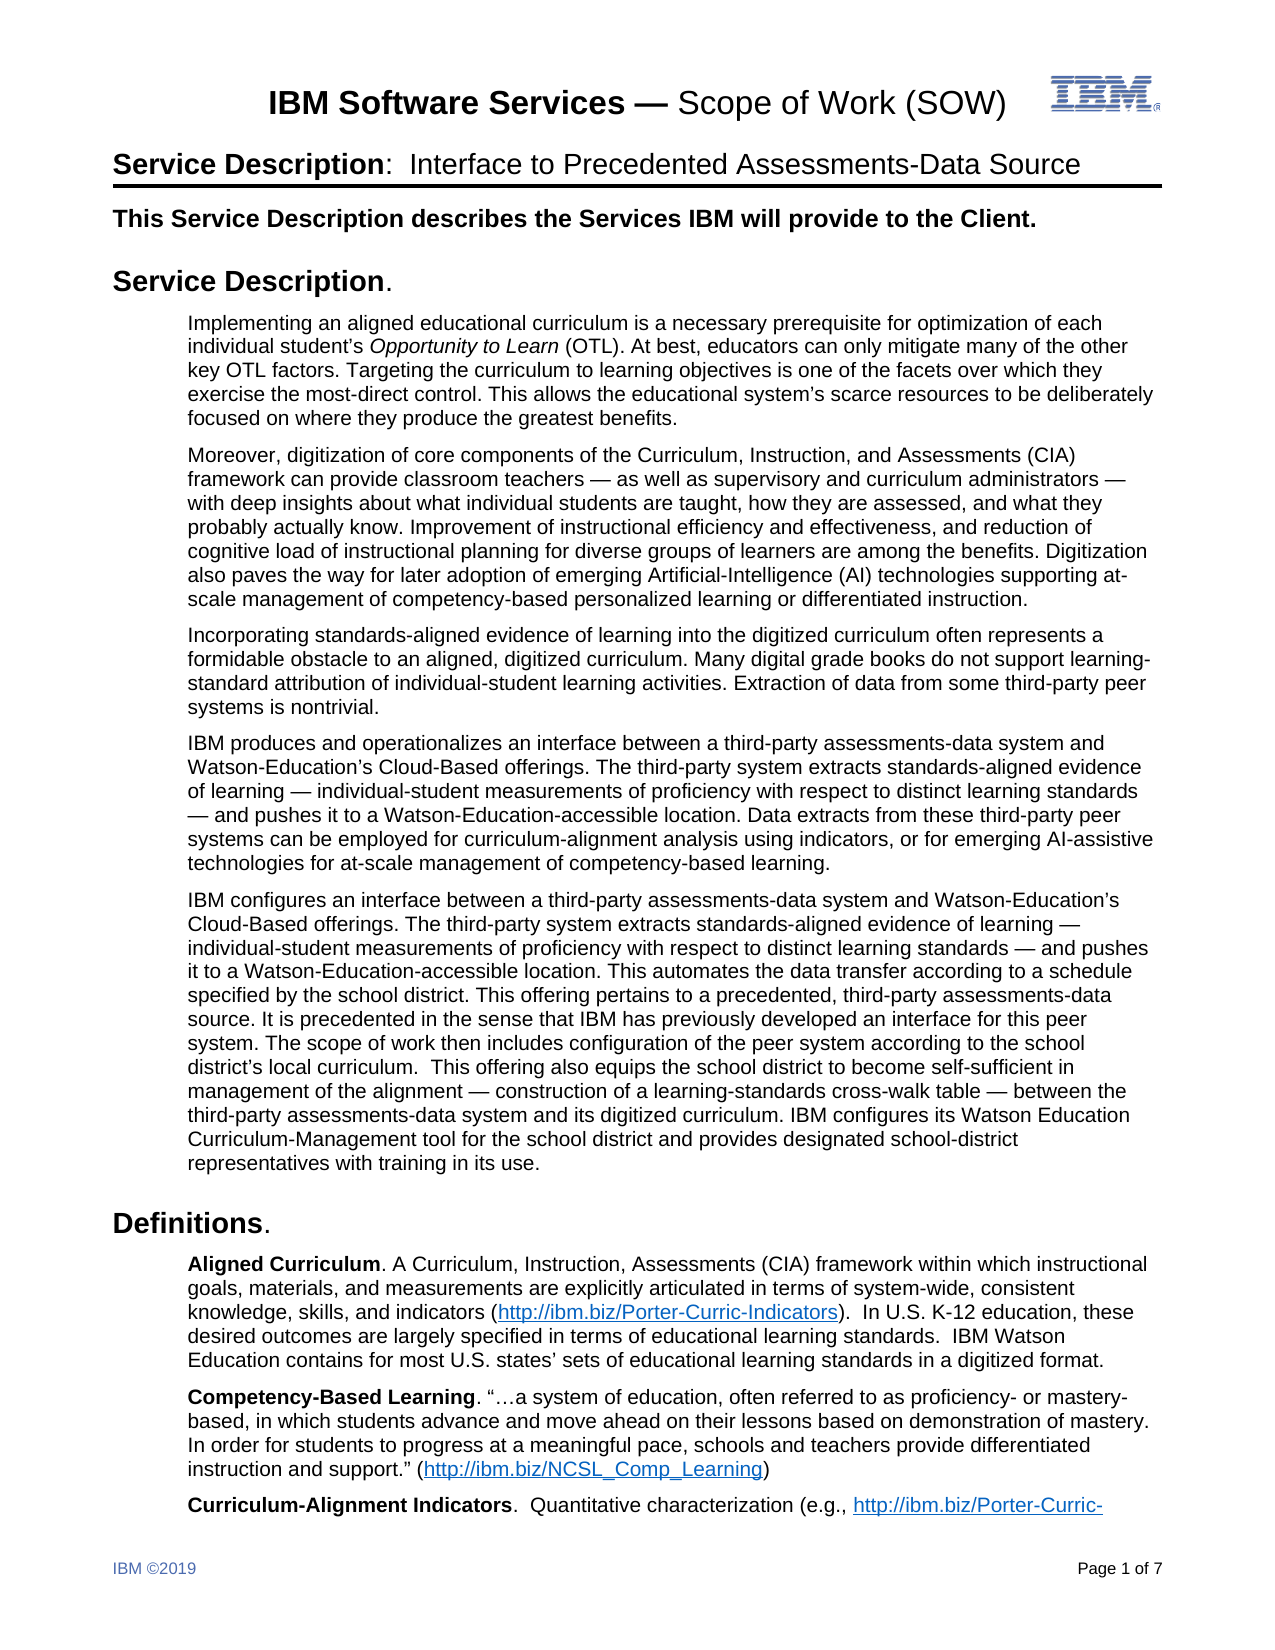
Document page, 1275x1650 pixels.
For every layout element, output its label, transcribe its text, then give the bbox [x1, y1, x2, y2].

text This Service Description describes the Services IBM will provide to the Client. [112, 204, 1162, 233]
text Competency-Based Learning. “…a system of education, often referred to as proficiency- or mastery-based, in which students advance and move ahead on their lessons based on demonstration of mastery. In order for students to progress at a meaningful pace, schools and teachers provide differentiated instruction and support.” (http://ibm.biz/NCSL_Comp_Learning) [187, 1384, 1162, 1480]
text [187, 1493, 1162, 1517]
text IBM produces and operationalizes an interface between a third-party assessments-data system and Watson-Education’s Cloud-Based offerings. The third-party system extracts standards-aligned evidence of learning — individual-student measurements of proficiency with respect to distinct learning standards — and pushes it to a Watson-Education-accessible location. Data extracts from these third-party peer systems can be employed for curriculum-alignment analysis using indicators, or for emerging AI-assistive technologies for at-scale management of competency-based learning. [187, 731, 1162, 875]
text Incorporating standards-aligned evidence of learning into the digitized curriculum often represents a formidable obstacle to an aligned, digitized curriculum. Many digital grade books do not support learning-standard attribution of individual-student learning activities. Extraction of data from some third-party peer systems is nontrivial. [187, 623, 1162, 719]
text Definitions. [112, 1206, 1162, 1240]
picture [1050, 75, 1161, 112]
text Implementing an aligned educational curriculum is a necessary prerequisite for optimization of each individual student’s Opportunity to Learn (OTL). At best, educators can only mitigate many of the other key OTL factors. Targeting the curriculum to learning objectives is one of the facets over which they exercise the most-direct control. This allows the educational system’s scarce resources to be deliberately focused on where they produce the greatest benefits. [187, 310, 1162, 430]
text Moreover, digitization of core components of the Curriculum, Instruction, and Assessments (CIA) framework can provide classroom teachers — as well as supervisory and curriculum administrators — with deep insights about what individual students are taught, how they are assessed, and what they probably actually know. Improvement of instructional efficiency and effectiveness, and reduction of cognitive load of instructional planning for diverse groups of learners are among the benefits. Digitization also paves the way for later adoption of emerging Artificial-Intelligence (AI) technologies supporting at-scale management of competency-based personalized learning or differentiated instruction. [187, 443, 1162, 610]
text IBM configures an interface between a third-party assessments-data system and Watson-Education’s Cloud-Based offerings. The third-party system extracts standards-aligned evidence of learning — individual-student measurements of proficiency with respect to distinct learning standards — and pushes it to a Watson-Education-accessible location. This automates the data transfer according to a schedule specified by the school district. This offering pertains to a precedented, third-party assessments-data source. It is precedented in the sense that IBM has previously developed an interface for this peer system. The scope of work then includes configuration of the peer system according to the school district’s local curriculum. This offering also equips the school district to become self-sufficient in management of the alignment — construction of a learning-standards cross-walk table — between the third-party assessments-data system and its digitized curriculum. IBM configures its Watson Education Curriculum-Management tool for the school district and provides designated school-district representatives with training in its use. [187, 887, 1162, 1175]
text Aligned Curriculum. A Curriculum, Instruction, Assessments (CIA) framework within which instructional goals, materials, and measurements are explicitly articulated in terms of system-wide, consistent knowledge, skills, and indicators (http://ibm.biz/Porter-Curric-Indicators). In U.S. K-12 education, these desired outcomes are largely specified in terms of educational learning standards. IBM Watson Education contains for most U.S. states’ sets of educational learning standards in a digitized format. [187, 1252, 1162, 1372]
text Service Description. [112, 264, 1162, 298]
text Service Description: Interface to Precedented Assessments-Data Source [112, 147, 1162, 188]
